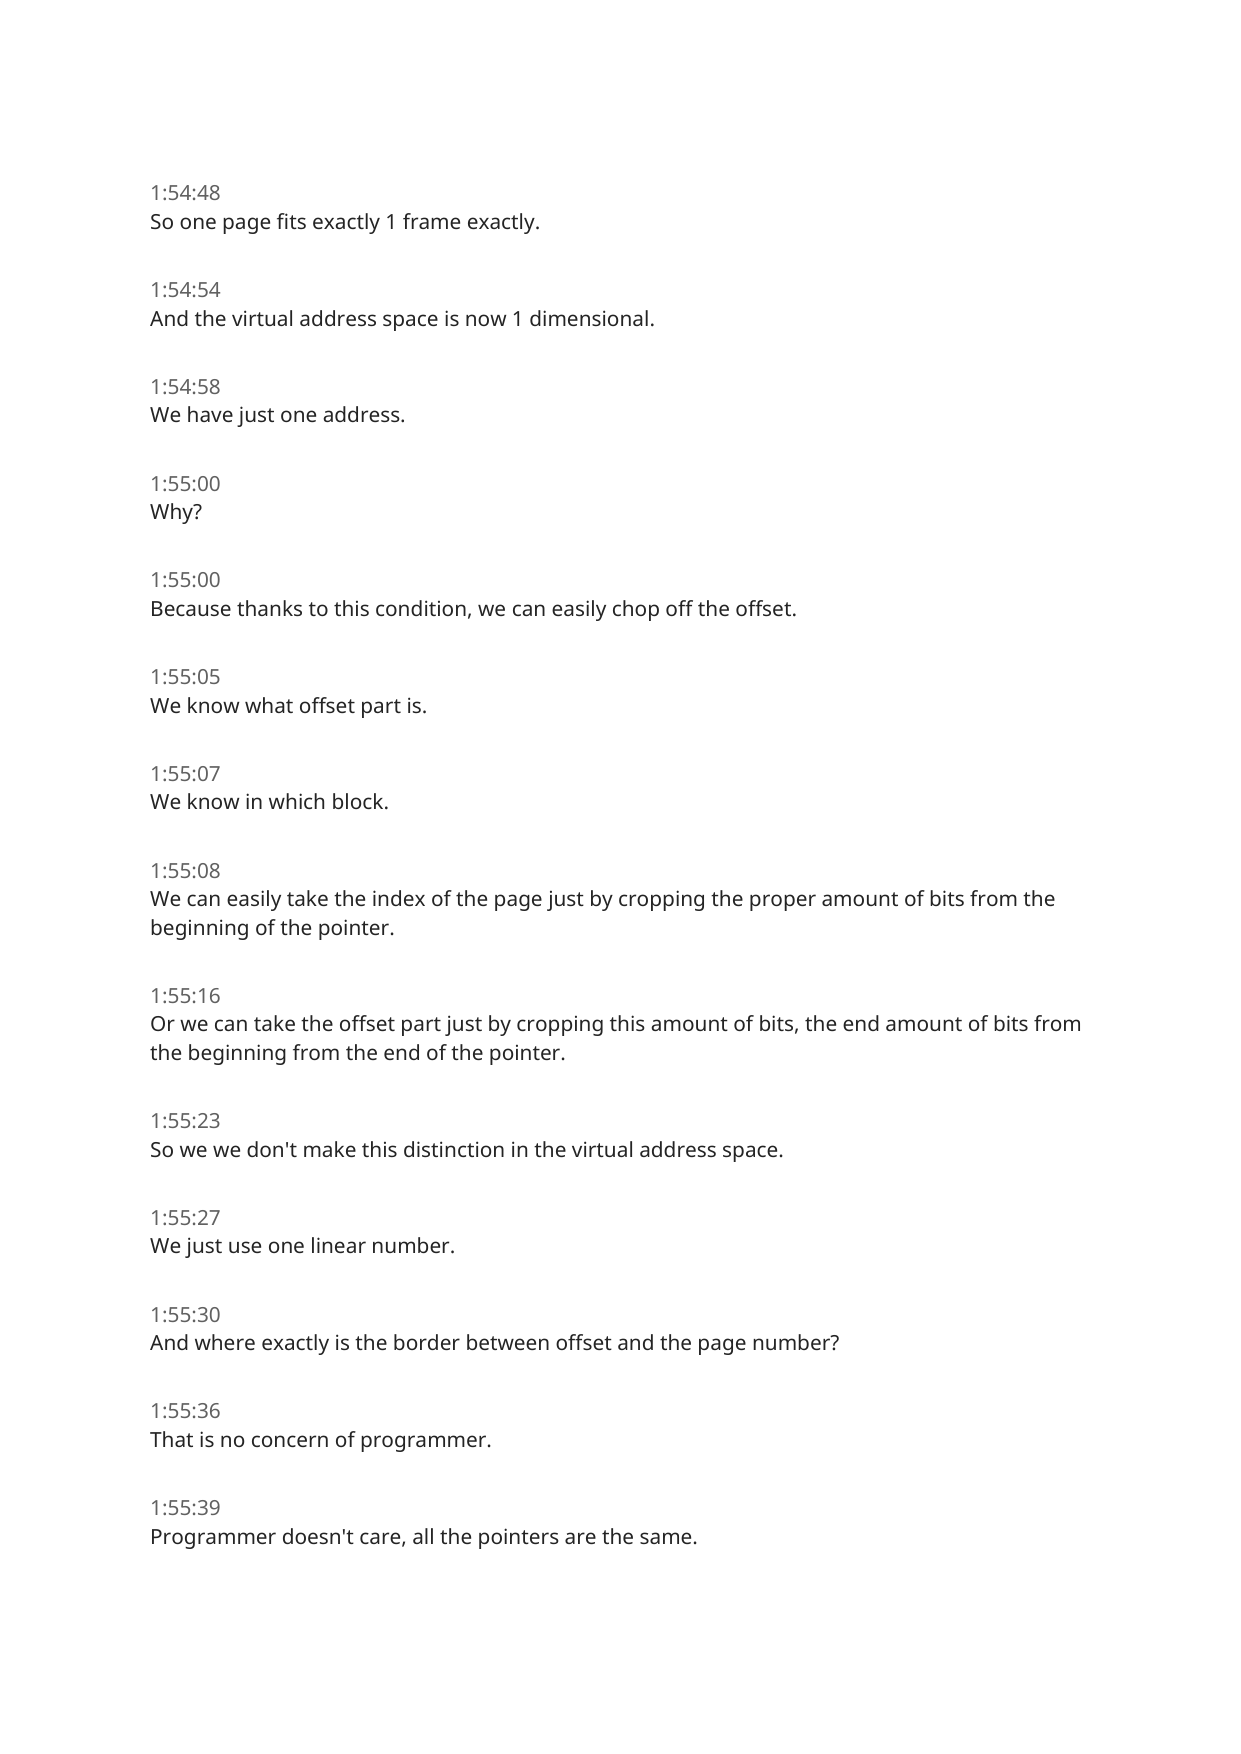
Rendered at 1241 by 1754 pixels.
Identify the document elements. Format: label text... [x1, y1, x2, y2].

text 1:55:00 Because thanks to this condition, we can easily chop off the offset. [150, 537, 1090, 622]
text 1:55:27 We just use one linear number. [150, 1174, 1090, 1260]
text 1:55:36 That is no concern of programmer. [150, 1368, 1090, 1453]
text 1:54:48 So one page fits exactly 1 frame exactly. [150, 150, 1090, 235]
text 1:54:58 We have just one address. [150, 343, 1090, 429]
text 1:55:08 We can easily take the index of the page just by cropping the proper amount of bits from the beginning of the pointer. [150, 827, 1090, 941]
text 1:55:05 We know what offset part is. [150, 634, 1090, 719]
text 1:55:16 Or we can take the offset part just by cropping this amount of bits, the end amount of bits from the beginning from the end of the pointer. [150, 953, 1090, 1066]
text 1:55:00 Why? [150, 440, 1090, 526]
text 1:55:39 Programmer doesn't care, all the pointers are the same. [150, 1465, 1090, 1550]
text 1:55:07 We know in which block. [150, 731, 1090, 816]
text 1:55:30 And where exactly is the border between offset and the page number? [150, 1271, 1090, 1357]
text 1:55:23 So we we don't make this distinction in the virtual address space. [150, 1078, 1090, 1163]
text 1:54:54 And the virtual address space is now 1 dimensional. [150, 247, 1090, 332]
